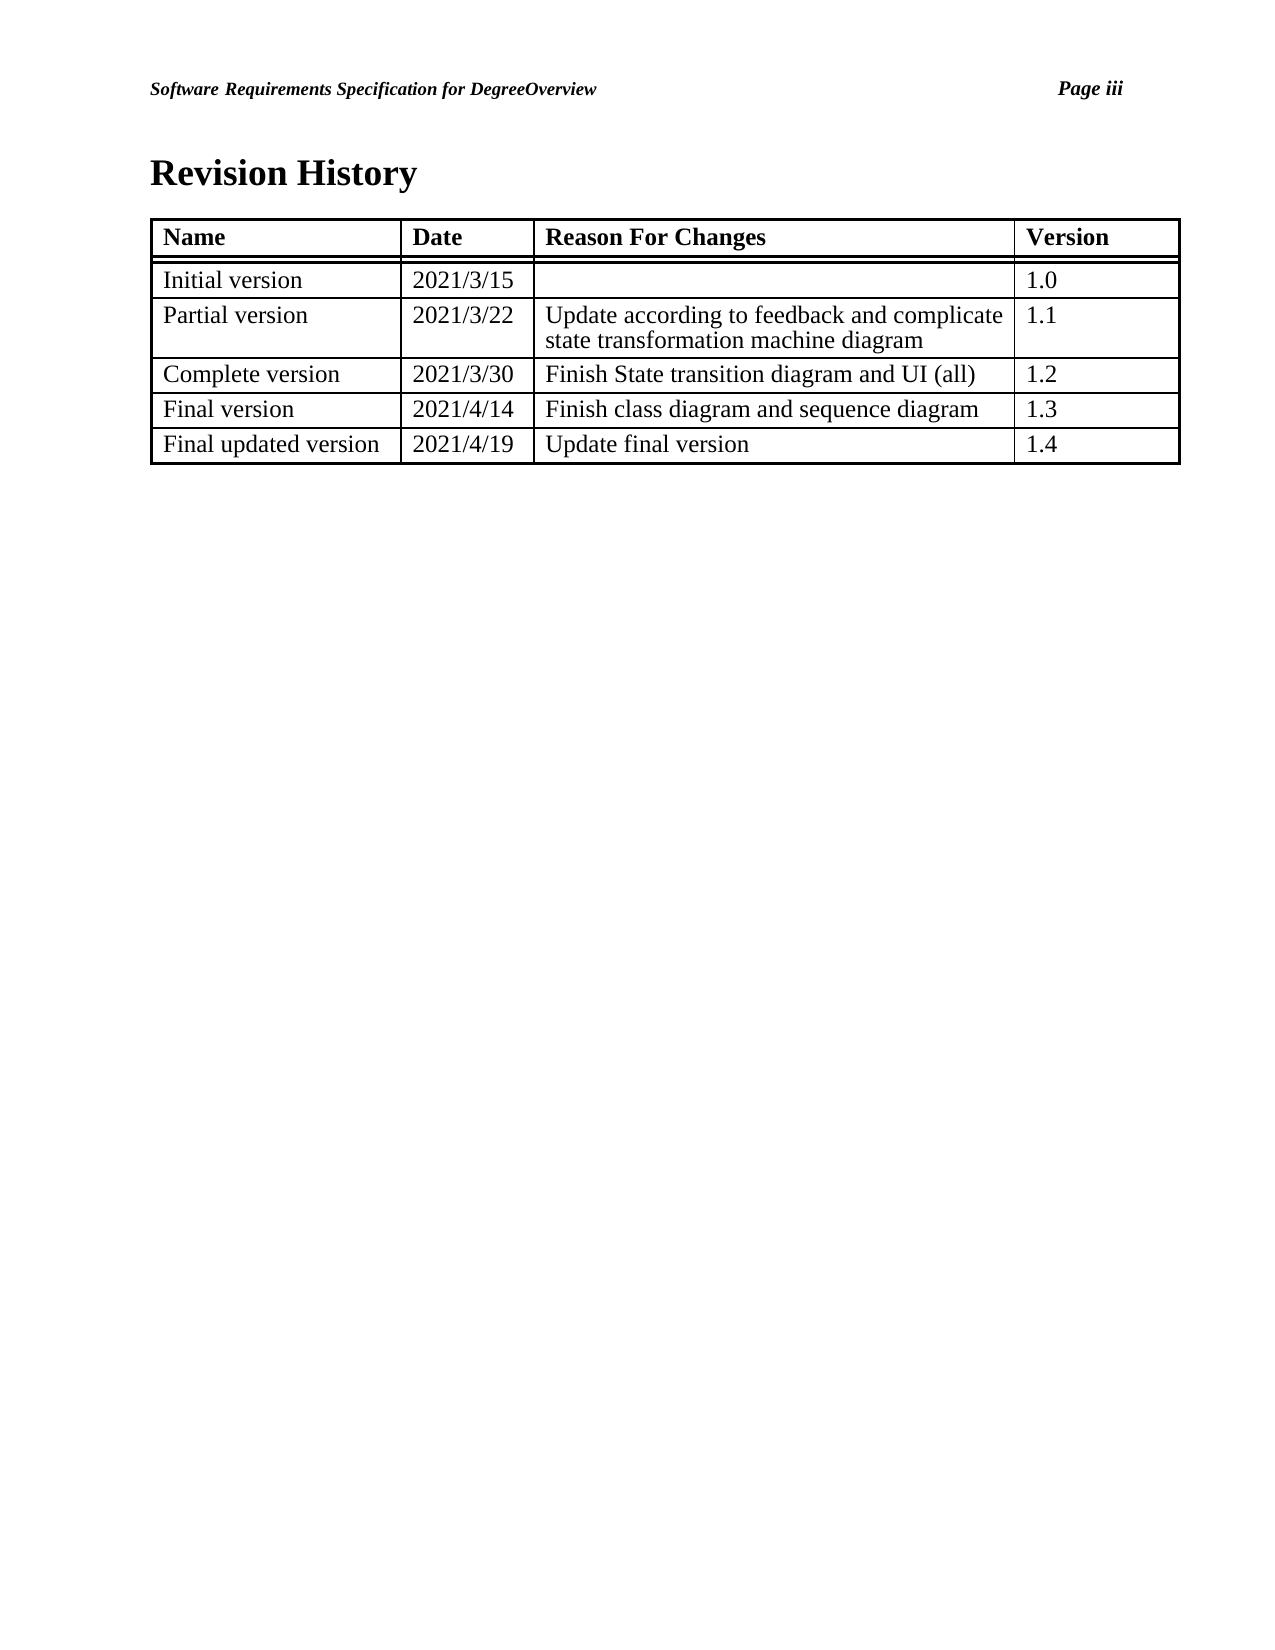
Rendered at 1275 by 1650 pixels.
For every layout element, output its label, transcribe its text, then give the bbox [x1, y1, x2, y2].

table_cell 1.4 [1015, 429, 1178, 462]
table_cell Update final version [535, 429, 1014, 462]
table_cell 1.1 [1015, 299, 1178, 357]
table_cell 2021/3/15 [402, 264, 533, 297]
table_cell Complete version [153, 359, 400, 392]
table_cell Finish class diagram and sequence diagram [535, 394, 1014, 427]
table_cell 2021/3/22 [402, 299, 533, 357]
text Revision History [150, 150, 1125, 193]
table_header Reason For Changes [535, 221, 1014, 254]
table_cell [535, 264, 1014, 297]
table_cell Update according to feedback and complicate state transformation machine diagram [535, 299, 1014, 357]
table_cell Initial version [153, 264, 400, 297]
table_header Name [153, 221, 400, 254]
table_cell Final updated version [153, 429, 400, 462]
table_cell 1.2 [1015, 359, 1178, 392]
table_cell Partial version [153, 299, 400, 357]
table_header Date [402, 221, 533, 254]
table_cell 1.0 [1015, 264, 1178, 297]
table_cell Final version [153, 394, 400, 427]
table_cell 2021/4/14 [402, 394, 533, 427]
table_header Version [1015, 221, 1178, 254]
table_cell Finish State transition diagram and UI (all) [535, 359, 1014, 392]
table_cell 2021/4/19 [402, 429, 533, 462]
table_cell 2021/3/30 [402, 359, 533, 392]
table_cell 1.3 [1015, 394, 1178, 427]
